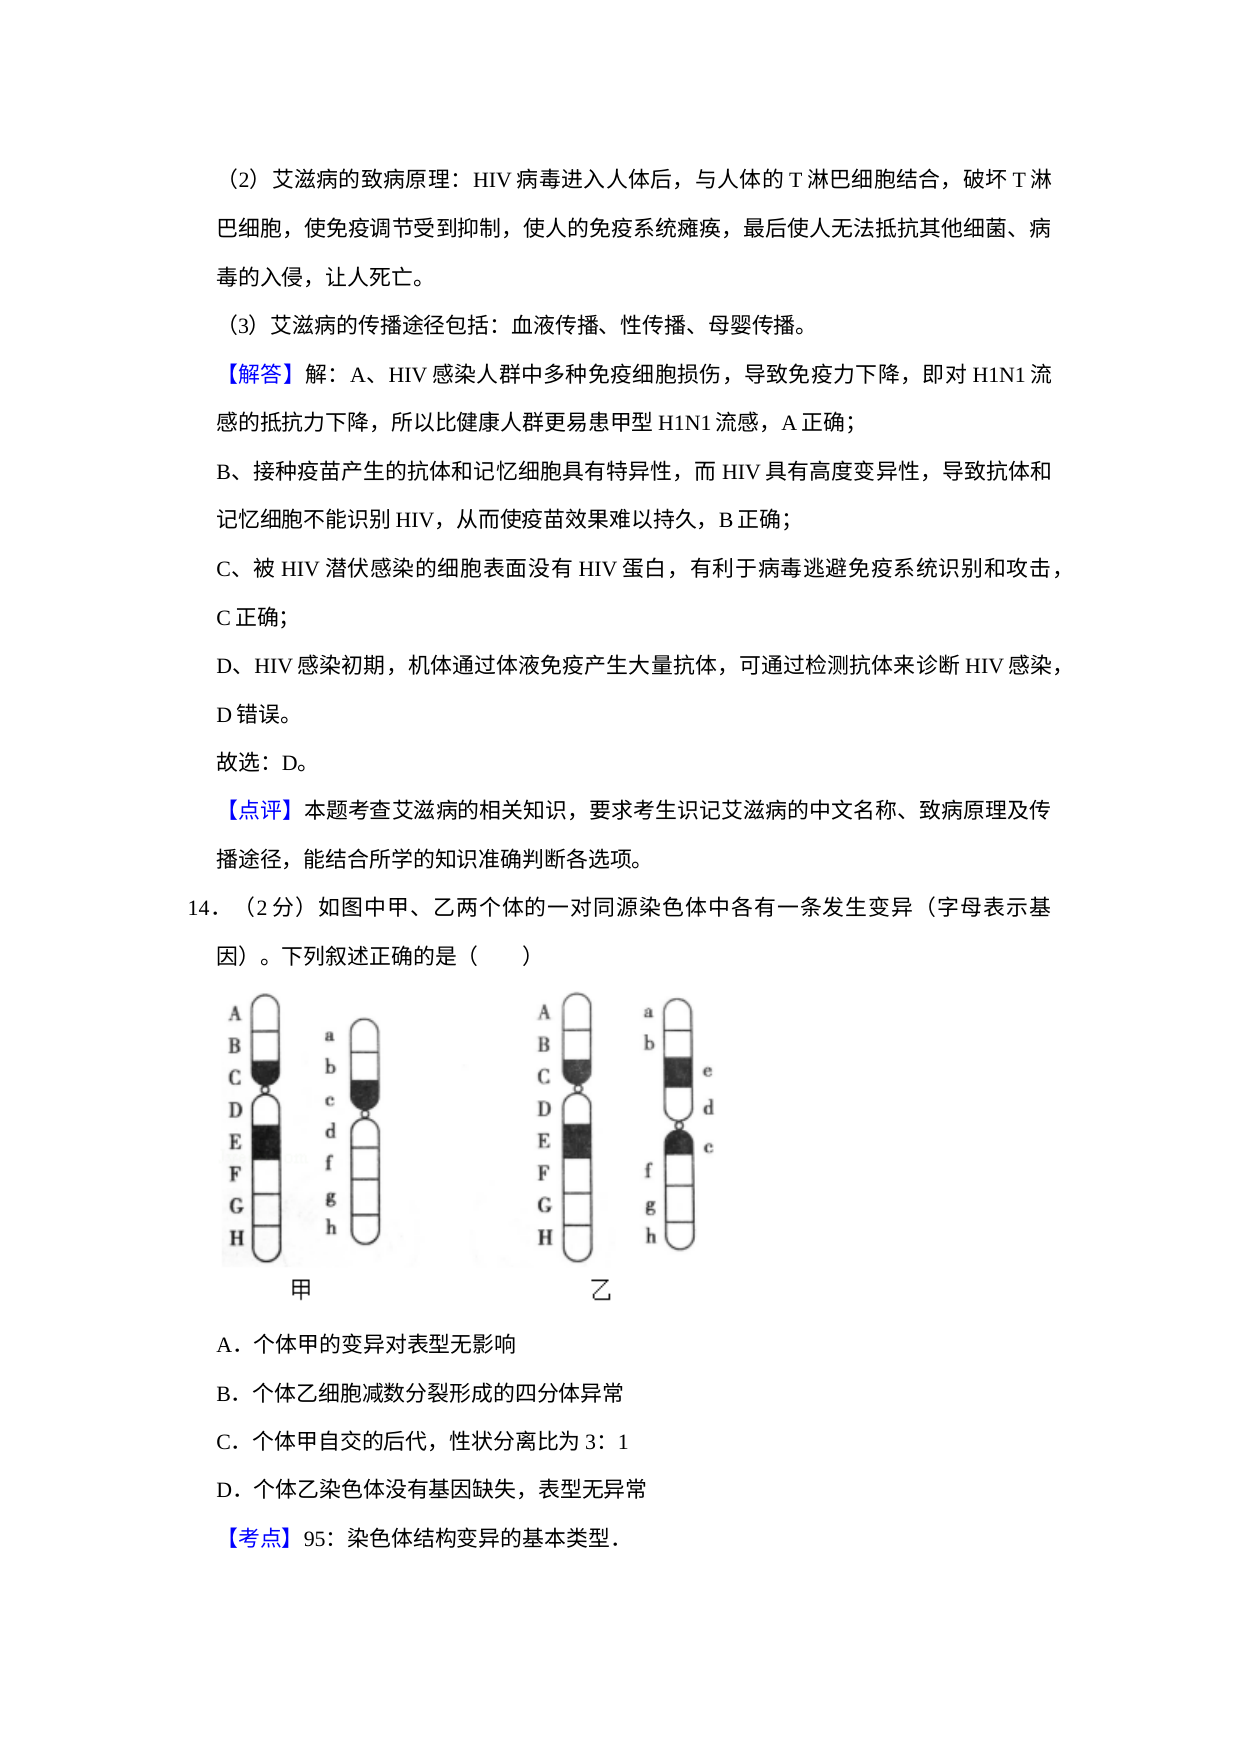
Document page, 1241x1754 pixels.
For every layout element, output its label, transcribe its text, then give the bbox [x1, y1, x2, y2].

text 【点评】本题考查艾滋病的相关知识，要求考生识记艾滋病的中文名称、致病原理及传播途径，能结合所学的知识准确判断各选项。 [216, 793, 1053, 874]
text B、接种疫苗产生的抗体和记忆细胞具有特异性，而HIV具有高度变异性，导致抗体和记忆细胞不能识别HIV，从而使疫苗效果难以持久，B正确； [216, 453, 1053, 534]
text D、HIV感染初期，机体通过体液免疫产生大量抗体，可通过检测抗体来诊断HIV感染，D错误。 [216, 647, 1053, 729]
text A．个体甲的变异对表型无影响 [187, 1327, 1053, 1359]
text C．个体甲自交的后代，性状分离比为3：1 [187, 1423, 1053, 1456]
text 故选：D。 [216, 744, 1053, 777]
text D．个体乙染色体没有基因缺失，表型无异常 [187, 1472, 1053, 1504]
picture [216, 987, 720, 1305]
text 14．（2分）如图中甲、乙两个体的一对同源染色体中各有一条发生变异（字母表示基因）。下列叙述正确的是（ ） [187, 890, 1053, 971]
text 【考点】95：染色体结构变异的基本类型．菁优网版权所有 [216, 1520, 1053, 1553]
text （2）艾滋病的致病原理：HIV病毒进入人体后，与人体的T淋巴细胞结合，破坏T淋巴细胞，使免疫调节受到抑制，使人的免疫系统瘫痪，最后使人无法抵抗其他细菌、病毒的入侵，让人死亡。 [216, 162, 1053, 292]
text C、被HIV潜伏感染的细胞表面没有HIV蛋白，有利于病毒逃避免疫系统识别和攻击，C正确； [216, 550, 1053, 632]
text （3）艾滋病的传播途径包括：血液传播、性传播、母婴传播。 [216, 308, 1053, 340]
text B．个体乙细胞减数分裂形成的四分体异常 [187, 1375, 1053, 1408]
text 【解答】解：A、HIV感染人群中多种免疫细胞损伤，导致免疫力下降，即对H1N1流感的抵抗力下降，所以比健康人群更易患甲型H1N1流感，A正确； [216, 356, 1053, 437]
